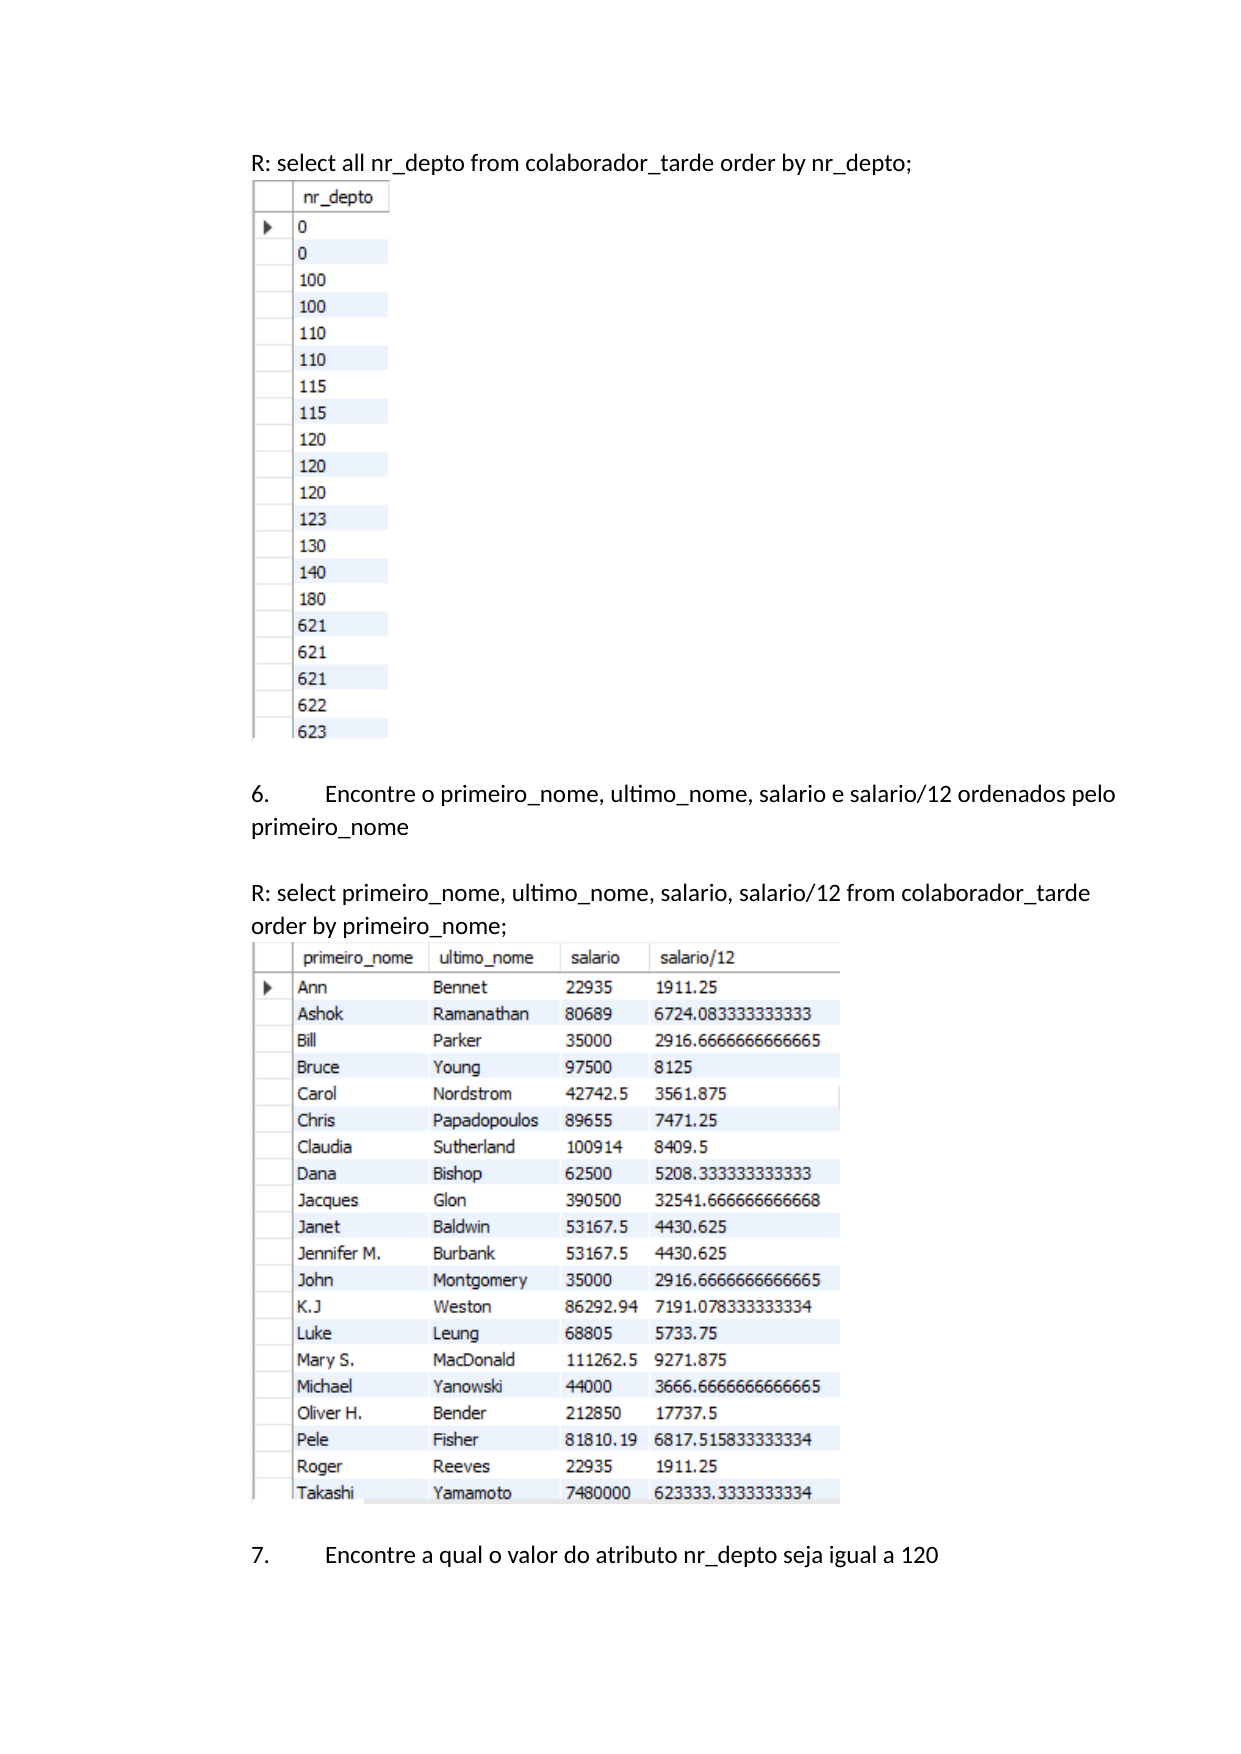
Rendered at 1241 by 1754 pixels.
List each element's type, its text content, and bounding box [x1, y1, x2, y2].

list Encontre o primeiro_nome, ultimo_nome, salario e salario/12 ordenados pelo primeiro_nome [251, 778, 1143, 842]
picture [250, 180, 393, 743]
picture [250, 942, 840, 1504]
list Encontre a qual o valor do atributo nr_depto seja igual a 120 [251, 1539, 1143, 1570]
list R: select primeiro_nome, ultimo_nome, salario, salario/12 from colaborador_tarde order by primeiro_nome; [251, 877, 1143, 941]
list R: select all nr_depto from colaborador_tarde order by nr_depto; [251, 147, 1143, 178]
